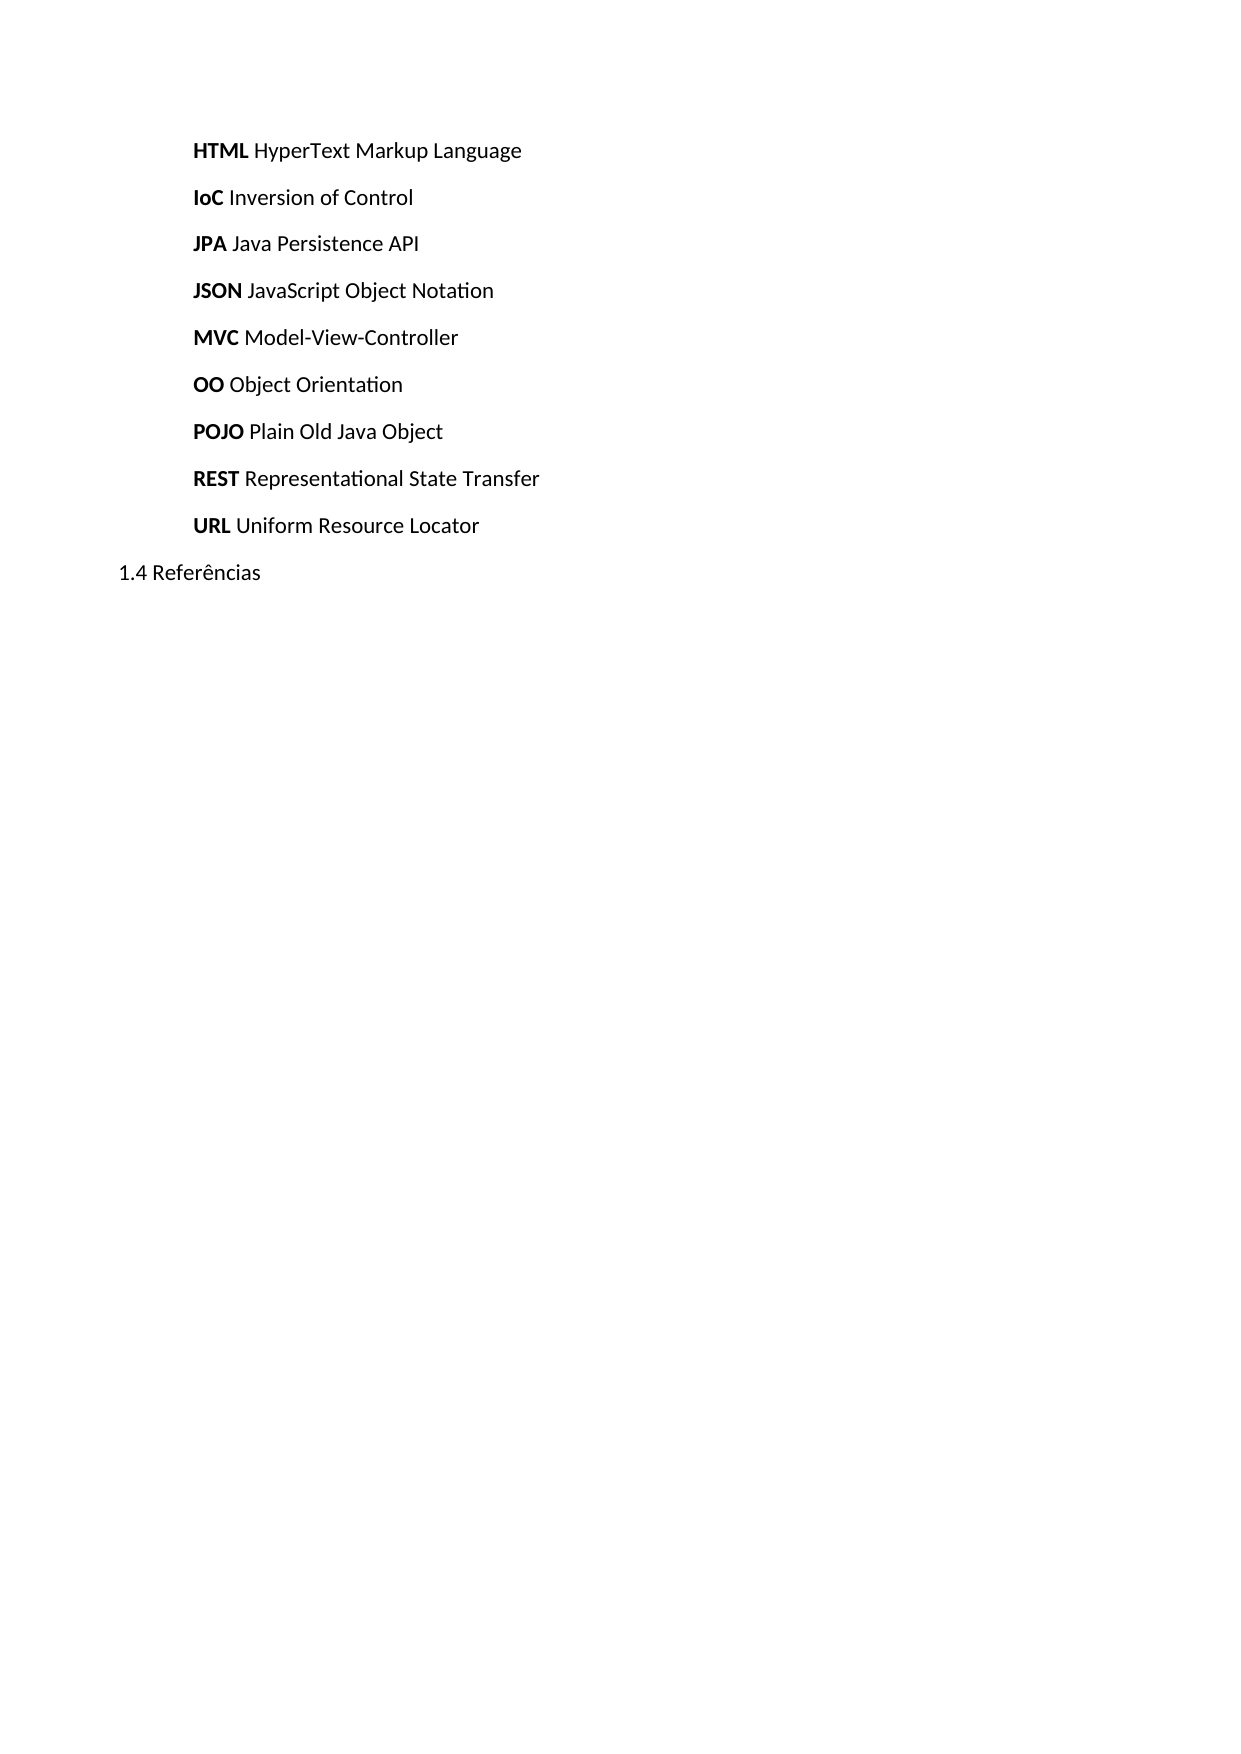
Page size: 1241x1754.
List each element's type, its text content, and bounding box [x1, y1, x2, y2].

list URL Uniform Resource Locator [118, 511, 1122, 539]
list 1.4 Referências [118, 558, 1122, 586]
list REST Representational State Transfer [118, 464, 1122, 492]
list IoC Inversion of Control [118, 183, 1122, 211]
list MVC Model-View-Controller [118, 323, 1122, 351]
list OO Object Orientation [118, 370, 1122, 398]
list JSON JavaScript Object Notation [118, 276, 1122, 304]
list HTML HyperText Markup Language [118, 136, 1122, 164]
list POJO Plain Old Java Object [118, 417, 1122, 445]
list JPA Java Persistence API [118, 229, 1122, 258]
